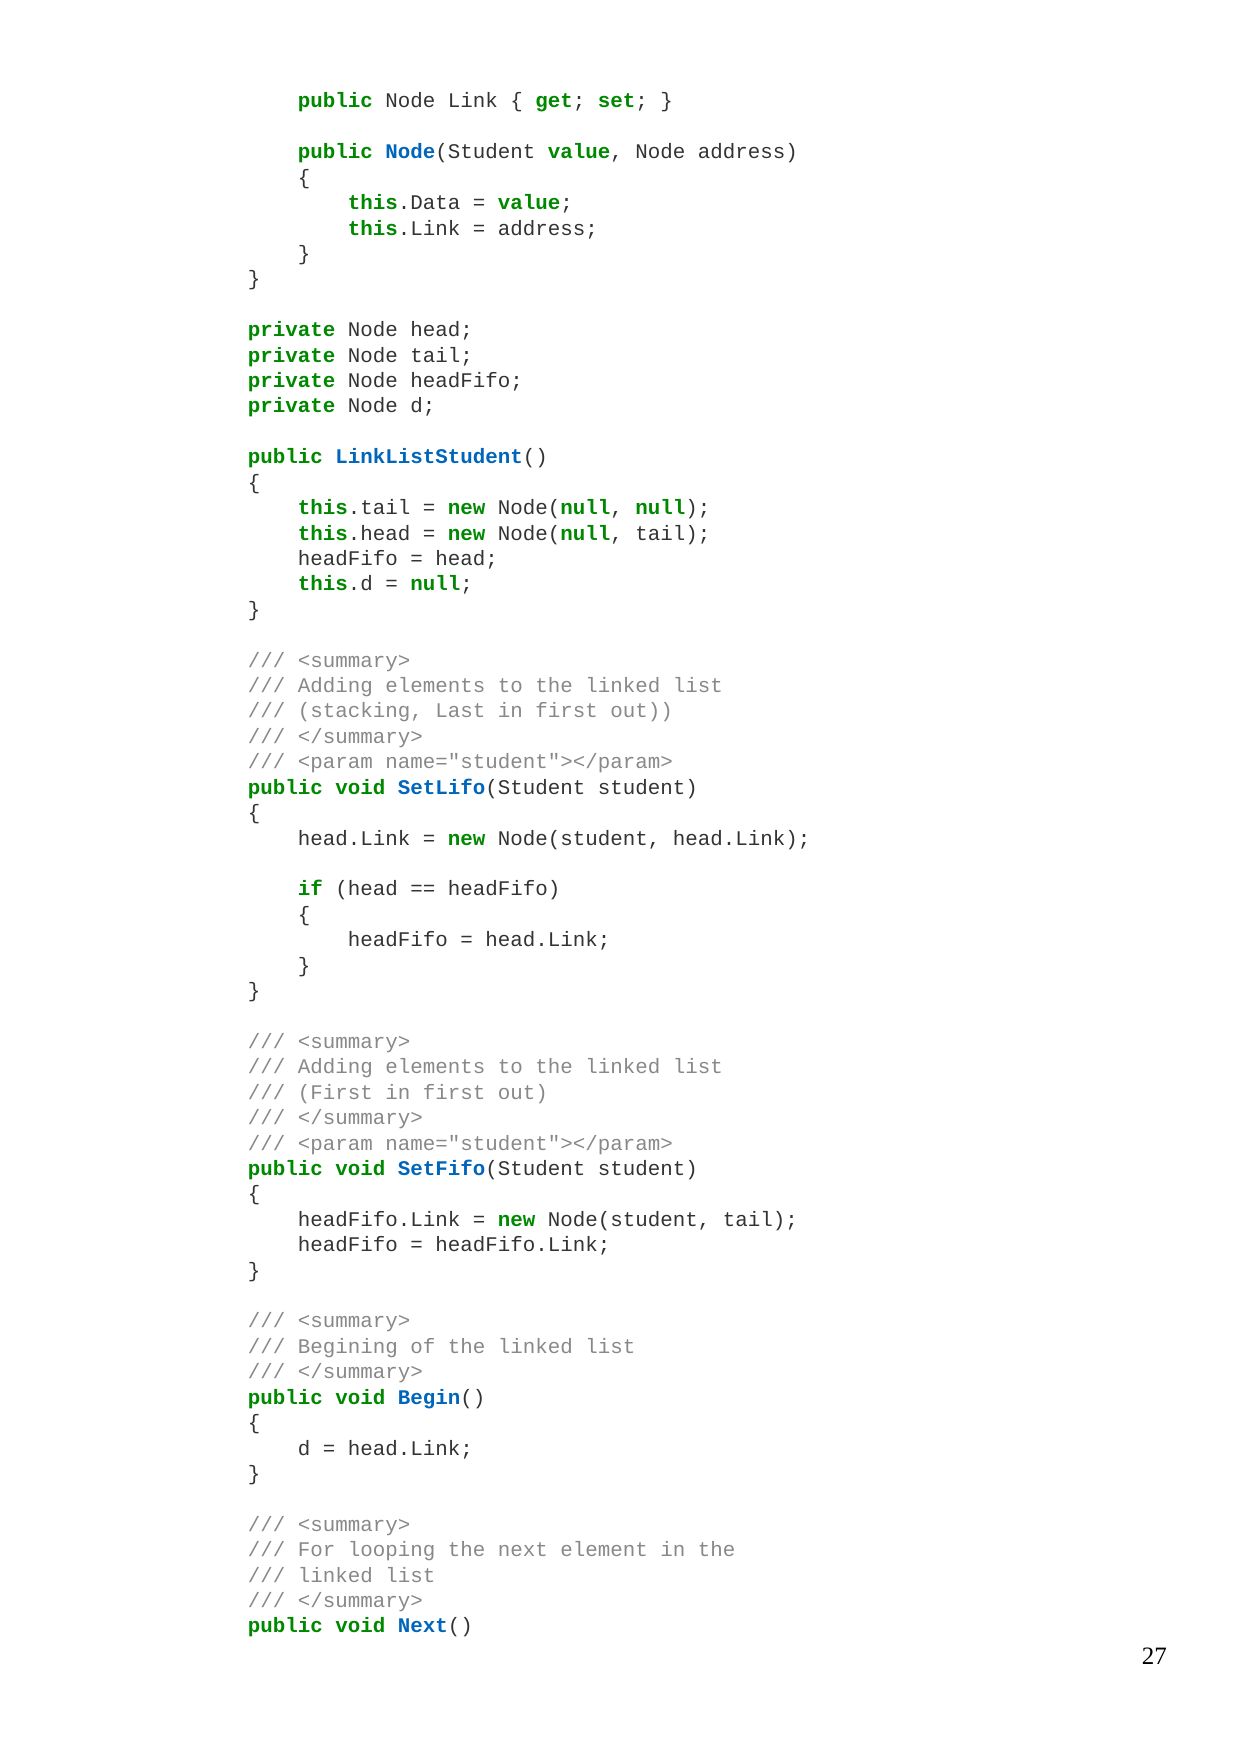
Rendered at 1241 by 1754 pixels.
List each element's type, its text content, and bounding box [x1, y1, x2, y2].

text } [148, 1461, 1181, 1487]
text headFifo = head.Link; [148, 927, 1181, 953]
text /// <param name="student"></param> [148, 749, 1181, 775]
text /// <param name="student"></param> [148, 1131, 1181, 1156]
text headFifo = head; [148, 546, 1181, 572]
text /// Adding elements to the linked list [148, 1054, 1181, 1080]
text } [148, 597, 1181, 622]
text /// <summary> [148, 1029, 1181, 1054]
text /// <summary> [148, 648, 1181, 673]
text /// </summary> [148, 724, 1181, 749]
text this.d = null; [148, 572, 1181, 597]
text headFifo.Link = new Node(student, tail); [148, 1207, 1181, 1232]
text /// Begining of the linked list [148, 1334, 1181, 1359]
text public void SetLifo(Student student) [148, 775, 1181, 800]
text } [148, 267, 1181, 292]
text private Node head; [148, 317, 1181, 343]
text public Node Link { get; set; } [148, 89, 1181, 114]
text } [148, 1258, 1181, 1283]
text /// (First in first out) [148, 1080, 1181, 1105]
text public Node(Student value, Node address) [148, 139, 1181, 165]
text /// Adding elements to the linked list [148, 673, 1181, 699]
text d = head.Link; [148, 1436, 1181, 1461]
text if (head == headFifo) [148, 877, 1181, 902]
text } [148, 953, 1181, 978]
text /// <summary> [148, 1512, 1181, 1537]
text this.Link = address; [148, 216, 1181, 241]
text { [148, 165, 1181, 190]
text public void Begin() [148, 1385, 1181, 1410]
text /// </summary> [148, 1105, 1181, 1131]
text public LinkListStudent() [148, 444, 1181, 470]
text /// (stacking, Last in first out)) [148, 699, 1181, 724]
text { [148, 470, 1181, 495]
text this.Data = value; [148, 190, 1181, 216]
text { [148, 902, 1181, 927]
text head.Link = new Node(student, head.Link); [148, 826, 1181, 851]
text private Node tail; [148, 343, 1181, 368]
text } [148, 241, 1181, 267]
text private Node headFifo; [148, 368, 1181, 394]
text /// <summary> [148, 1309, 1181, 1334]
text /// </summary> [148, 1359, 1181, 1385]
text { [148, 1410, 1181, 1436]
text { [148, 1182, 1181, 1207]
text /// </summary> [148, 1588, 1181, 1614]
text /// For looping the next element in the [148, 1537, 1181, 1563]
text { [148, 800, 1181, 826]
text headFifo = headFifo.Link; [148, 1232, 1181, 1258]
text private Node d; [148, 394, 1181, 419]
text public void SetFifo(Student student) [148, 1156, 1181, 1182]
text this.tail = new Node(null, null); [148, 495, 1181, 521]
text this.head = new Node(null, tail); [148, 521, 1181, 546]
text /// linked list [148, 1563, 1181, 1588]
text } [148, 978, 1181, 1004]
text public void Next() [148, 1614, 1181, 1639]
